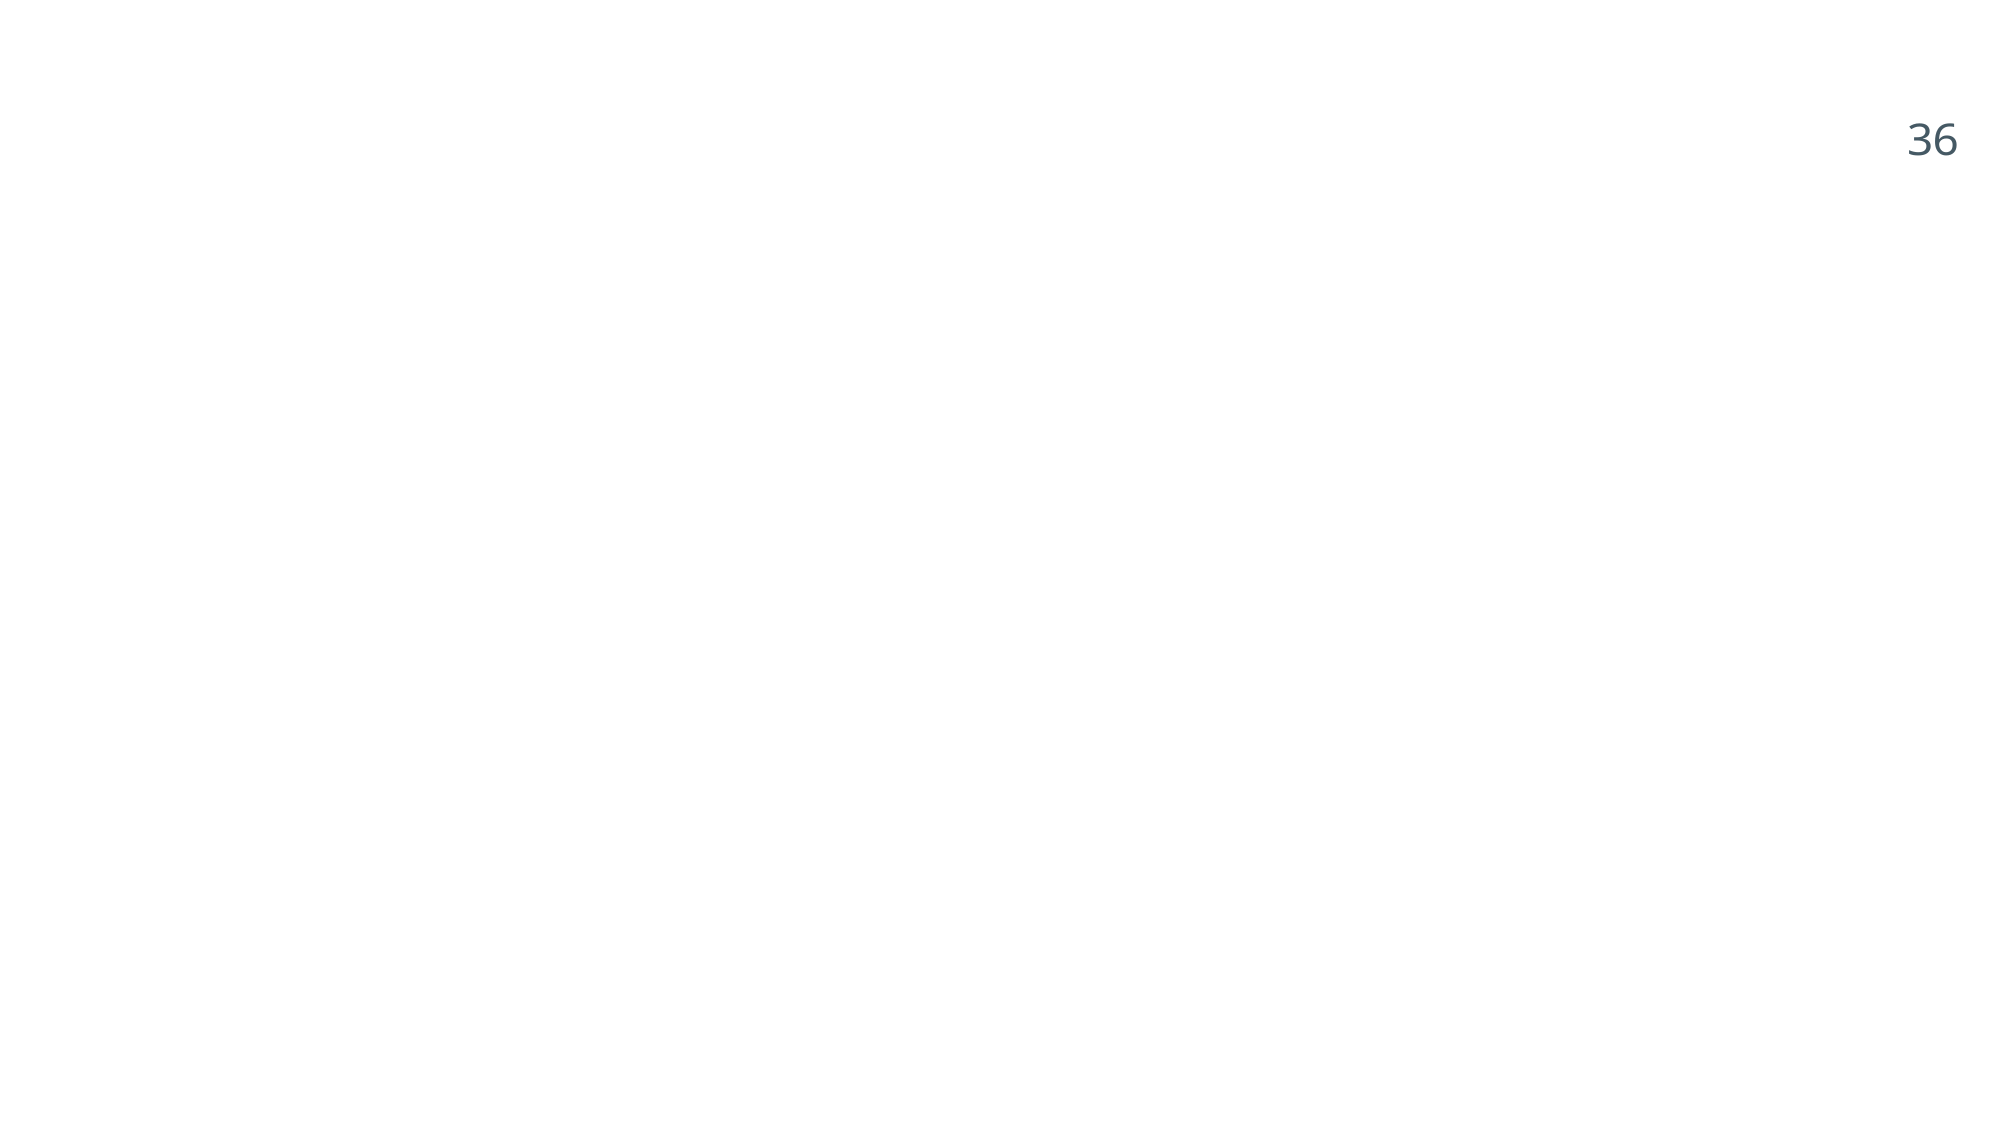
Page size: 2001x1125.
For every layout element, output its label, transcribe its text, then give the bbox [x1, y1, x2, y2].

text 36 [103, 108, 1959, 168]
